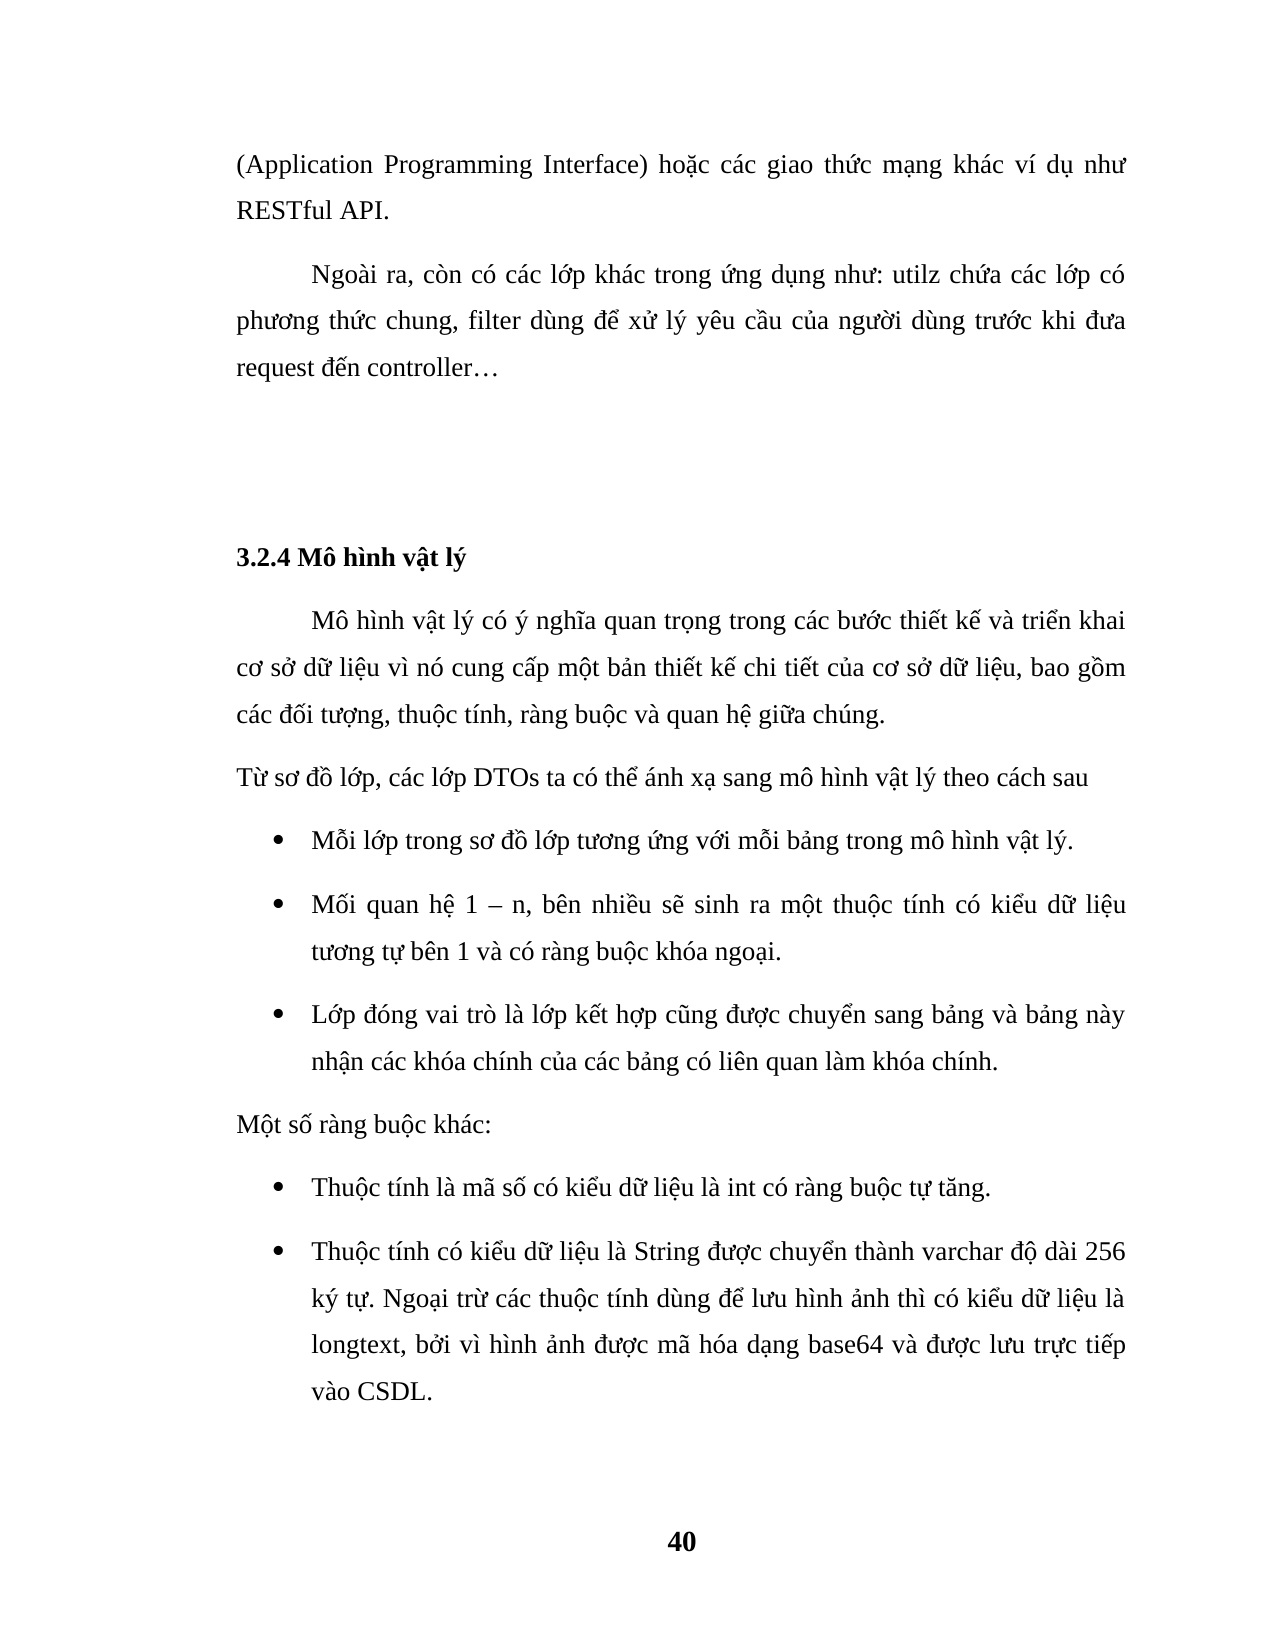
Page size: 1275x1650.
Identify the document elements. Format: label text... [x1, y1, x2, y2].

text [236, 148, 1127, 226]
list Thuộc tính là mã số có kiểu dữ liệu là int có ràng buộc tự tăng. [274, 1171, 1127, 1203]
text Một số ràng buộc khác: [236, 1108, 1127, 1139]
text Từ sơ đồ lớp, các lớp DTOs ta có thể ánh xạ sang mô hình vật lý theo cách sau [236, 761, 1127, 792]
text Ngoài ra, còn có các lớp khác trong ứng dụng như: utilz chứa các lớp có phương thức chung, filter dùng để xử lý yêu cầu của người dùng trước khi đưa request đến controller… [236, 258, 1127, 382]
list Thuộc tính có kiểu dữ liệu là String được chuyển thành varchar độ dài 256 ký tự. Ngoại trừ các thuộc tính dùng để lưu hình ảnh thì có kiểu dữ liệu là longtext, bởi vì hình ảnh được mã hóa dạng base64 và được lưu trực tiếp vào CSDL. [274, 1235, 1127, 1406]
text Mô hình vật lý có ý nghĩa quan trọng trong các bước thiết kế và triển khai cơ sở dữ liệu vì nó cung cấp một bản thiết kế chi tiết của cơ sở dữ liệu, bao gồm các đối tượng, thuộc tính, ràng buộc và quan hệ giữa chúng. [236, 604, 1127, 729]
list Lớp đóng vai trò là lớp kết hợp cũng được chuyển sang bảng và bảng này nhận các khóa chính của các bảng có liên quan làm khóa chính. [274, 998, 1127, 1076]
list Mỗi lớp trong sơ đồ lớp tương ứng với mỗi bảng trong mô hình vật lý. [274, 824, 1127, 856]
subtitle 3.2.4 Mô hình vật lý [236, 541, 1127, 572]
list Mối quan hệ 1 – n, bên nhiều sẽ sinh ra một thuộc tính có kiểu dữ liệu tương tự bên 1 và có ràng buộc khóa ngoại. [274, 888, 1127, 966]
